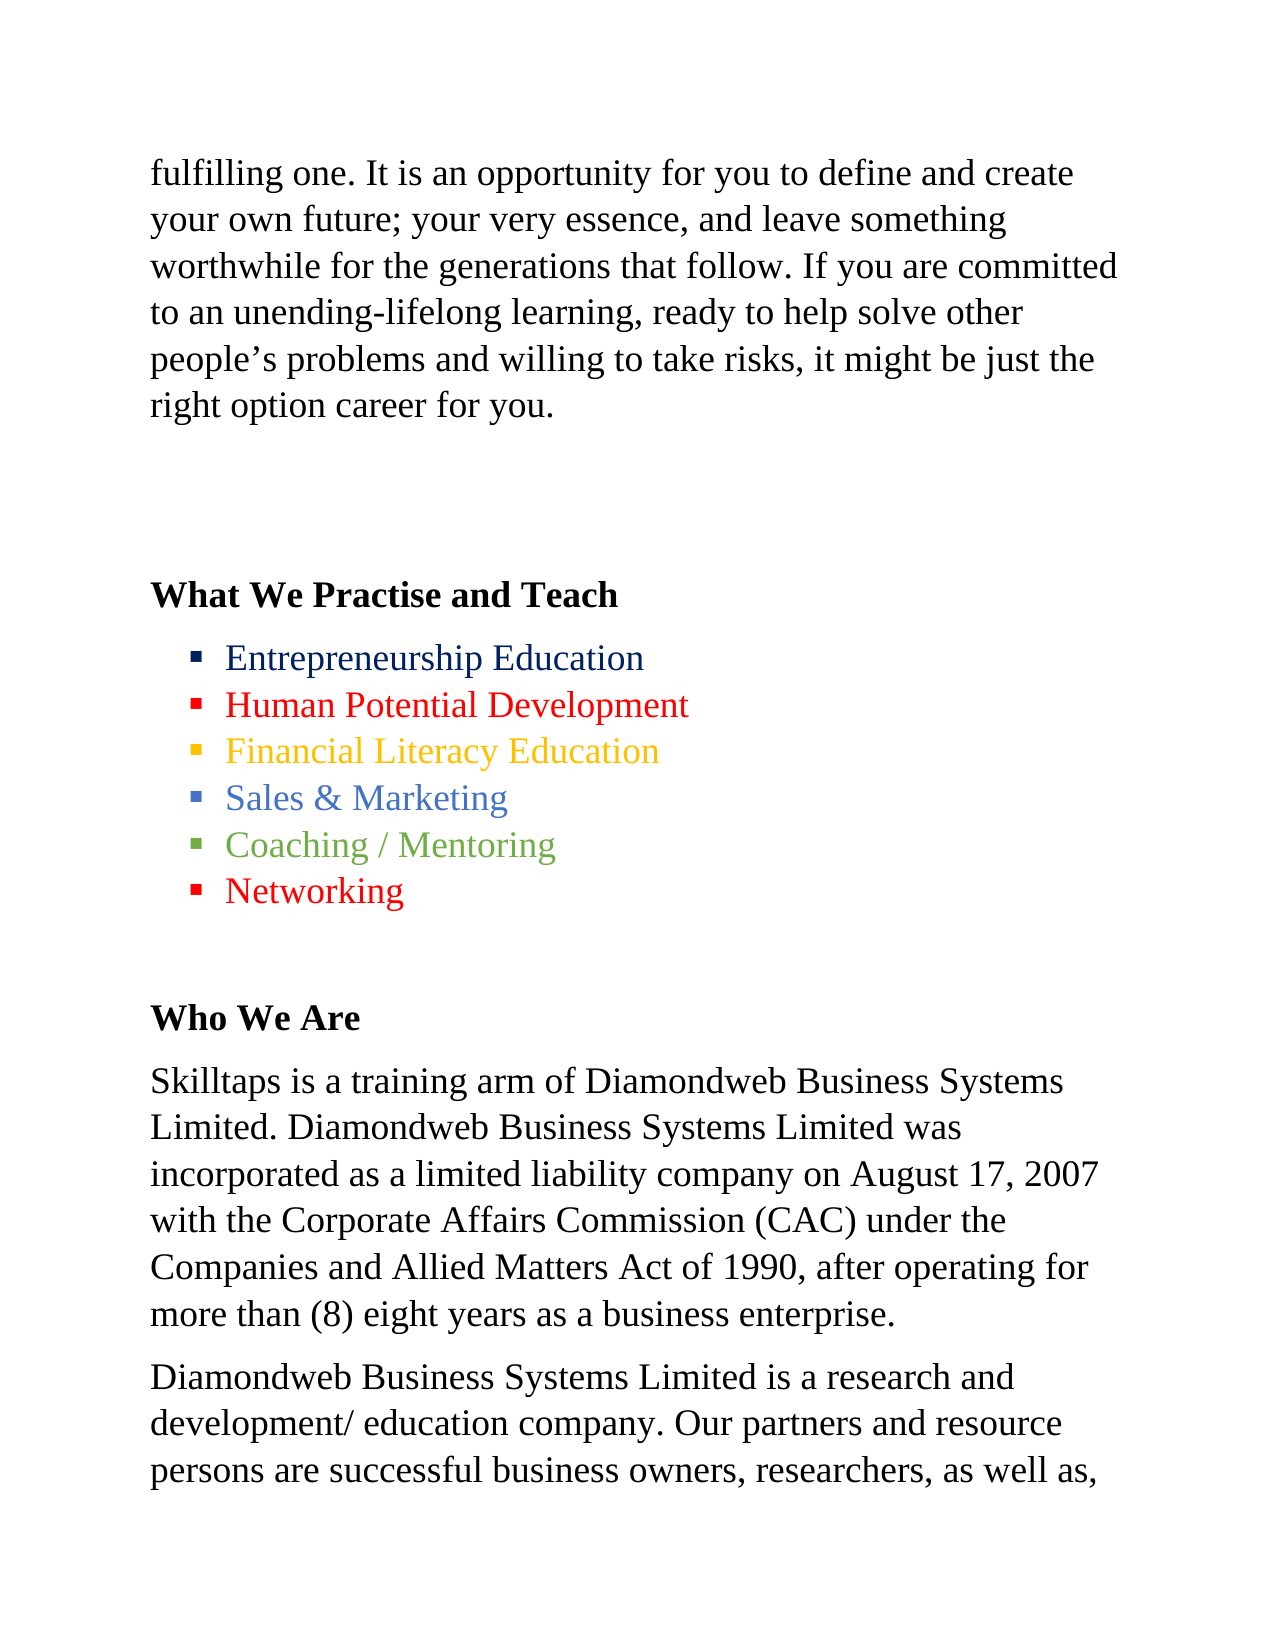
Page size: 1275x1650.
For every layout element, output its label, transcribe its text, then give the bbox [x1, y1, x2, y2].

list Entrepreneurship Education [187, 636, 1125, 679]
list Coaching / Mentoring [187, 822, 1125, 865]
list Networking [187, 868, 1125, 912]
text Skilltaps is a training arm of Diamondweb Business Systems Limited. Diamondweb Business Systems Limited was incorporated as a limited liability company on August 17, 2007 with the Corporate Affairs Commission (CAC) under the Companies and Allied Matters Act of 1990, after operating for more than (8) eight years as a business enterprise. [150, 1058, 1125, 1334]
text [150, 150, 1125, 426]
list Human Potential Development [187, 682, 1125, 725]
text Who We Are [150, 995, 1125, 1038]
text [150, 1354, 1125, 1491]
text What We Practise and Teach [150, 572, 1125, 616]
list Financial Literacy Education [187, 729, 1125, 772]
list Sales & Marketing [187, 775, 1125, 818]
